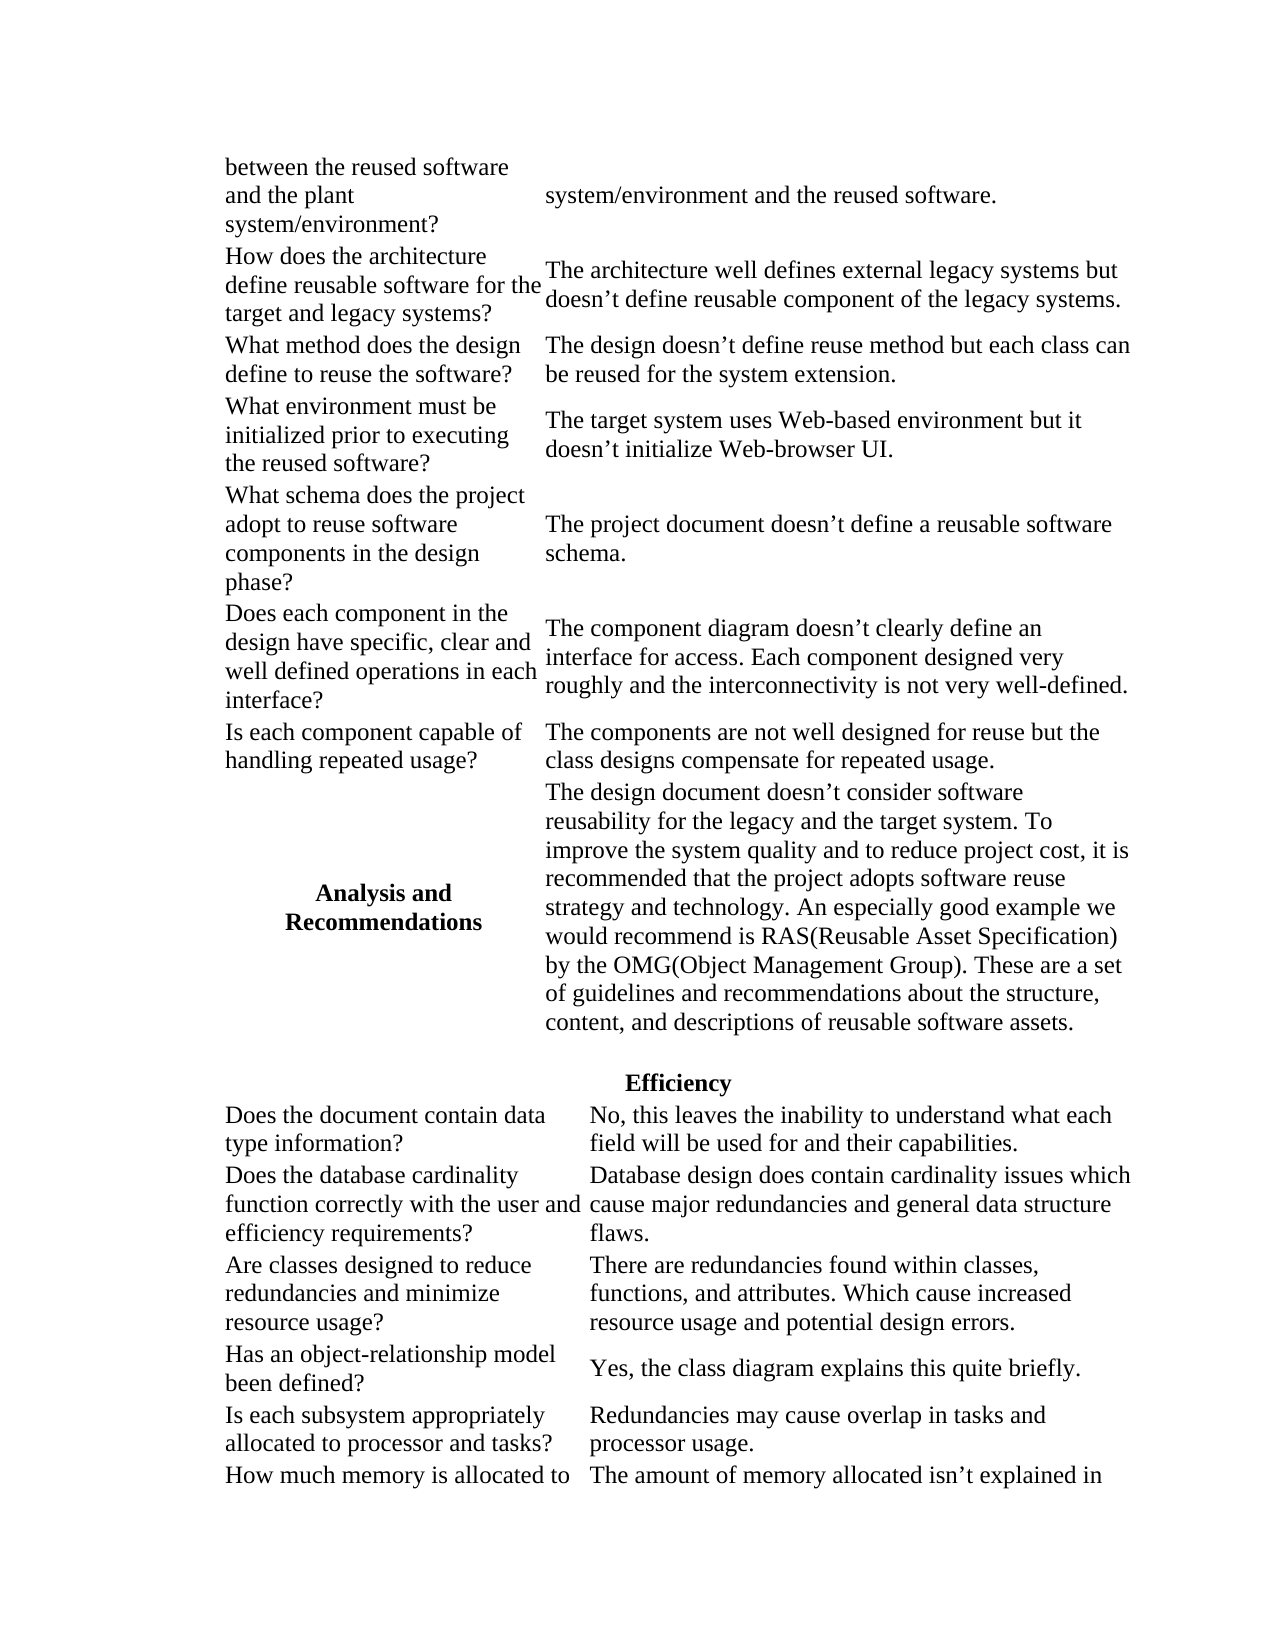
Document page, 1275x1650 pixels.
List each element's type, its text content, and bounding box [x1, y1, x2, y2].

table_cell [544, 150, 1133, 239]
table_cell No, this leaves the inability to understand what each field will be used for and their capabilities. [588, 1098, 1133, 1159]
table_cell Is each component capable of handling repeated usage? [224, 715, 543, 776]
table_cell Does the database cardinality function correctly with the user and efficiency requirements? [224, 1159, 588, 1248]
table_cell Analysis and Recommendations [224, 776, 543, 1037]
table_cell Does the document contain data type information? [224, 1098, 588, 1159]
table_cell Is each subsystem appropriately allocated to processor and tasks? [224, 1398, 588, 1459]
table_cell The components are not well designed for reuse but the class designs compensate for repeated usage. [544, 715, 1133, 776]
table_cell There are redundancies found within classes, functions, and attributes. Which cause increased resource usage and potential design errors. [588, 1248, 1133, 1337]
table_cell Has an object-relationship model been defined? [224, 1338, 588, 1398]
table_cell The design doesn’t define reuse method but each class can be reused for the system extension. [544, 329, 1133, 389]
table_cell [224, 150, 543, 239]
table_cell The design document doesn’t consider software reusability for the legacy and the target system. To improve the system quality and to reduce project cost, it is recommended that the project adopts software reuse strategy and technology. An especially good example we would recommend is RAS(Reusable Asset Specification) by the OMG(Object Management Group). These are a set of guidelines and recommendations about the structure, content, and descriptions of reusable software assets. [544, 776, 1133, 1037]
table_cell What schema does the project adopt to reuse software components in the design phase? [224, 479, 543, 597]
table_cell The project document doesn’t define a reusable software schema. [544, 479, 1133, 597]
table_cell The target system uses Web-based environment but it doesn’t initialize Web-browser UI. [544, 389, 1133, 479]
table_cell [224, 1459, 588, 1491]
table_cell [588, 1459, 1133, 1491]
table_cell Database design does contain cardinality issues which cause major redundancies and general data structure flaws. [588, 1159, 1133, 1248]
table_cell The architecture well defines external legacy systems but doesn’t define reusable component of the legacy systems. [544, 239, 1133, 329]
table_cell Yes, the class diagram explains this quite briefly. [588, 1338, 1133, 1398]
table_header Efficiency [224, 1066, 1133, 1098]
table_cell Does each component in the design have specific, clear and well defined operations in each interface? [224, 597, 543, 715]
table_cell How does the architecture define reusable software for the target and legacy systems? [224, 239, 543, 329]
table_cell What environment must be initialized prior to executing the reused software? [224, 389, 543, 479]
table_cell Redundancies may cause overlap in tasks and processor usage. [588, 1398, 1133, 1459]
table_cell Are classes designed to reduce redundancies and minimize resource usage? [224, 1248, 588, 1337]
table_cell The component diagram doesn’t clearly define an interface for access. Each component designed very roughly and the interconnectivity is not very well-defined. [544, 597, 1133, 715]
table_cell What method does the design define to reuse the software? [224, 329, 543, 389]
